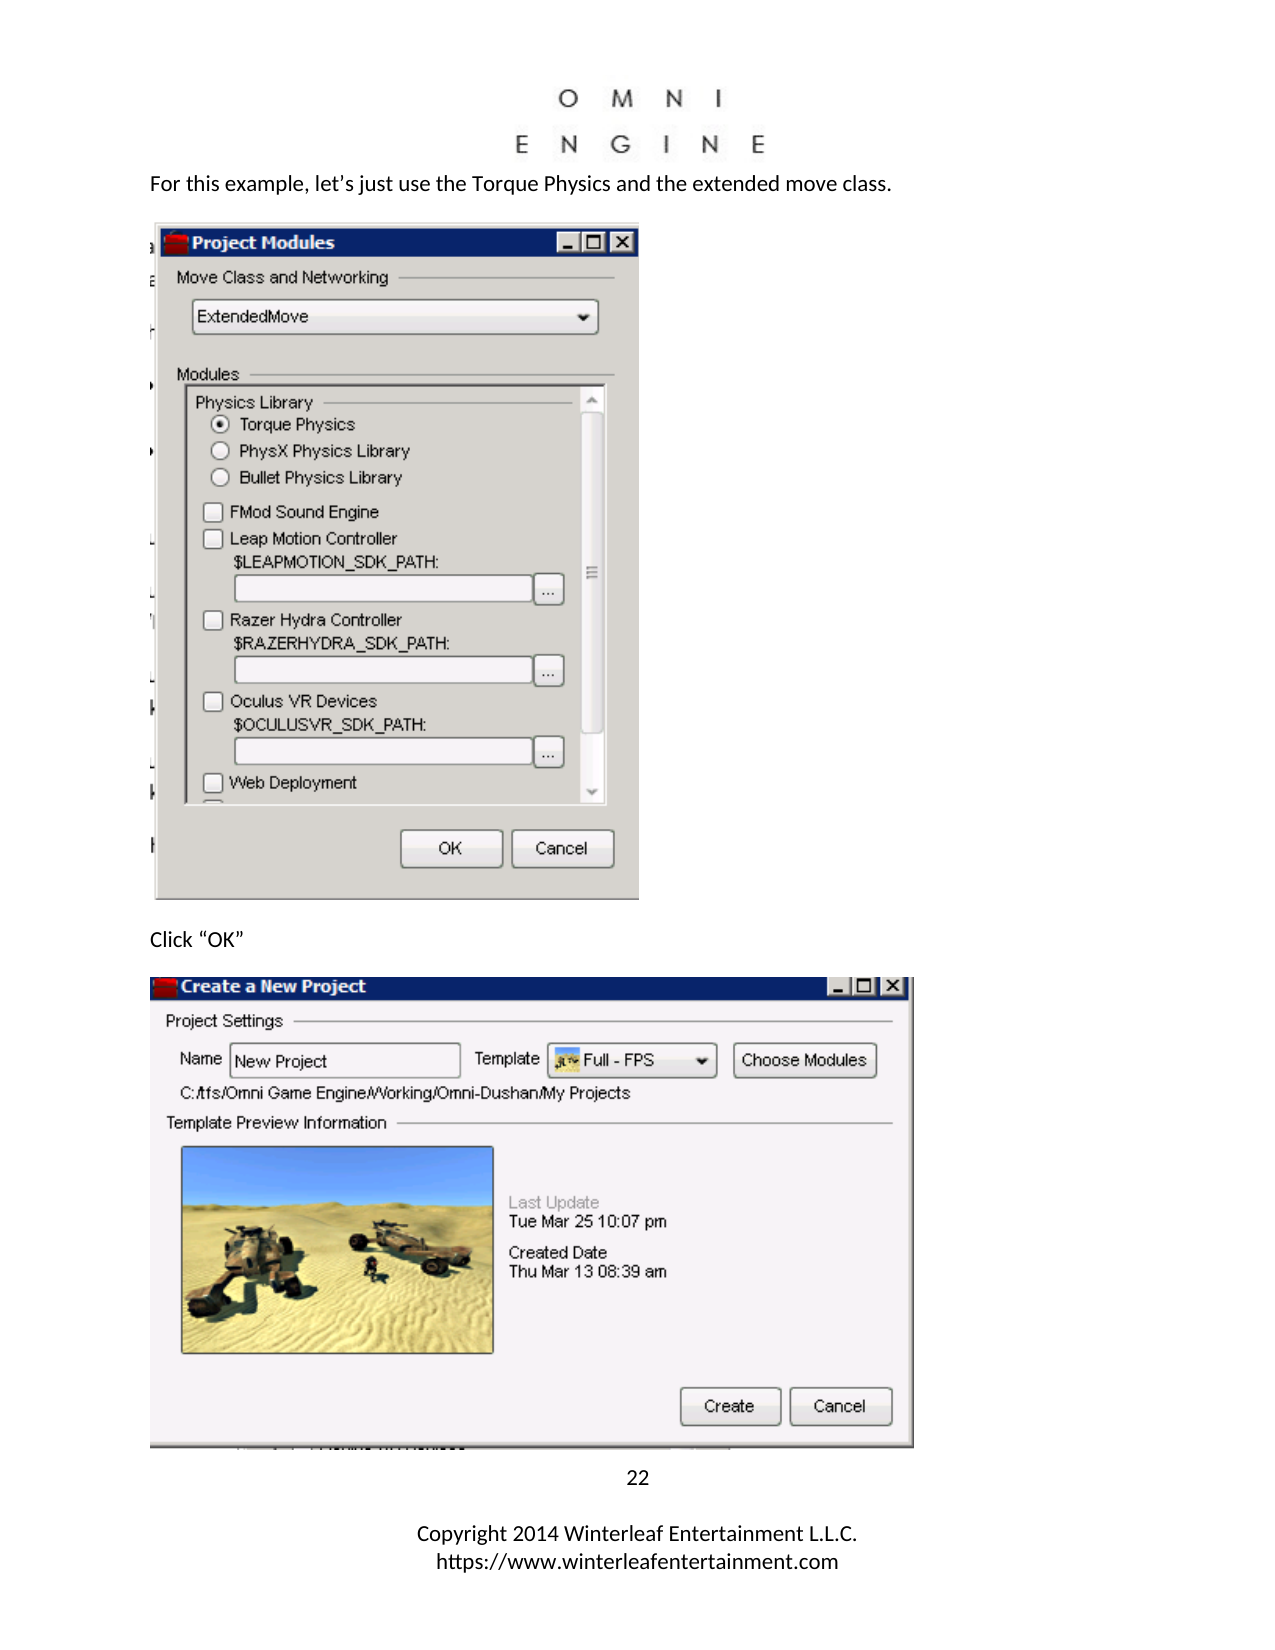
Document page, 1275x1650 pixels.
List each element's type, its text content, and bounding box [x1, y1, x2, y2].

text Click “OK” [150, 925, 1125, 953]
picture [150, 977, 914, 1450]
text For this example, let’s just use the Torque Physics and the extended move class. [150, 169, 1125, 197]
picture [403, 75, 872, 169]
picture [150, 221, 639, 900]
